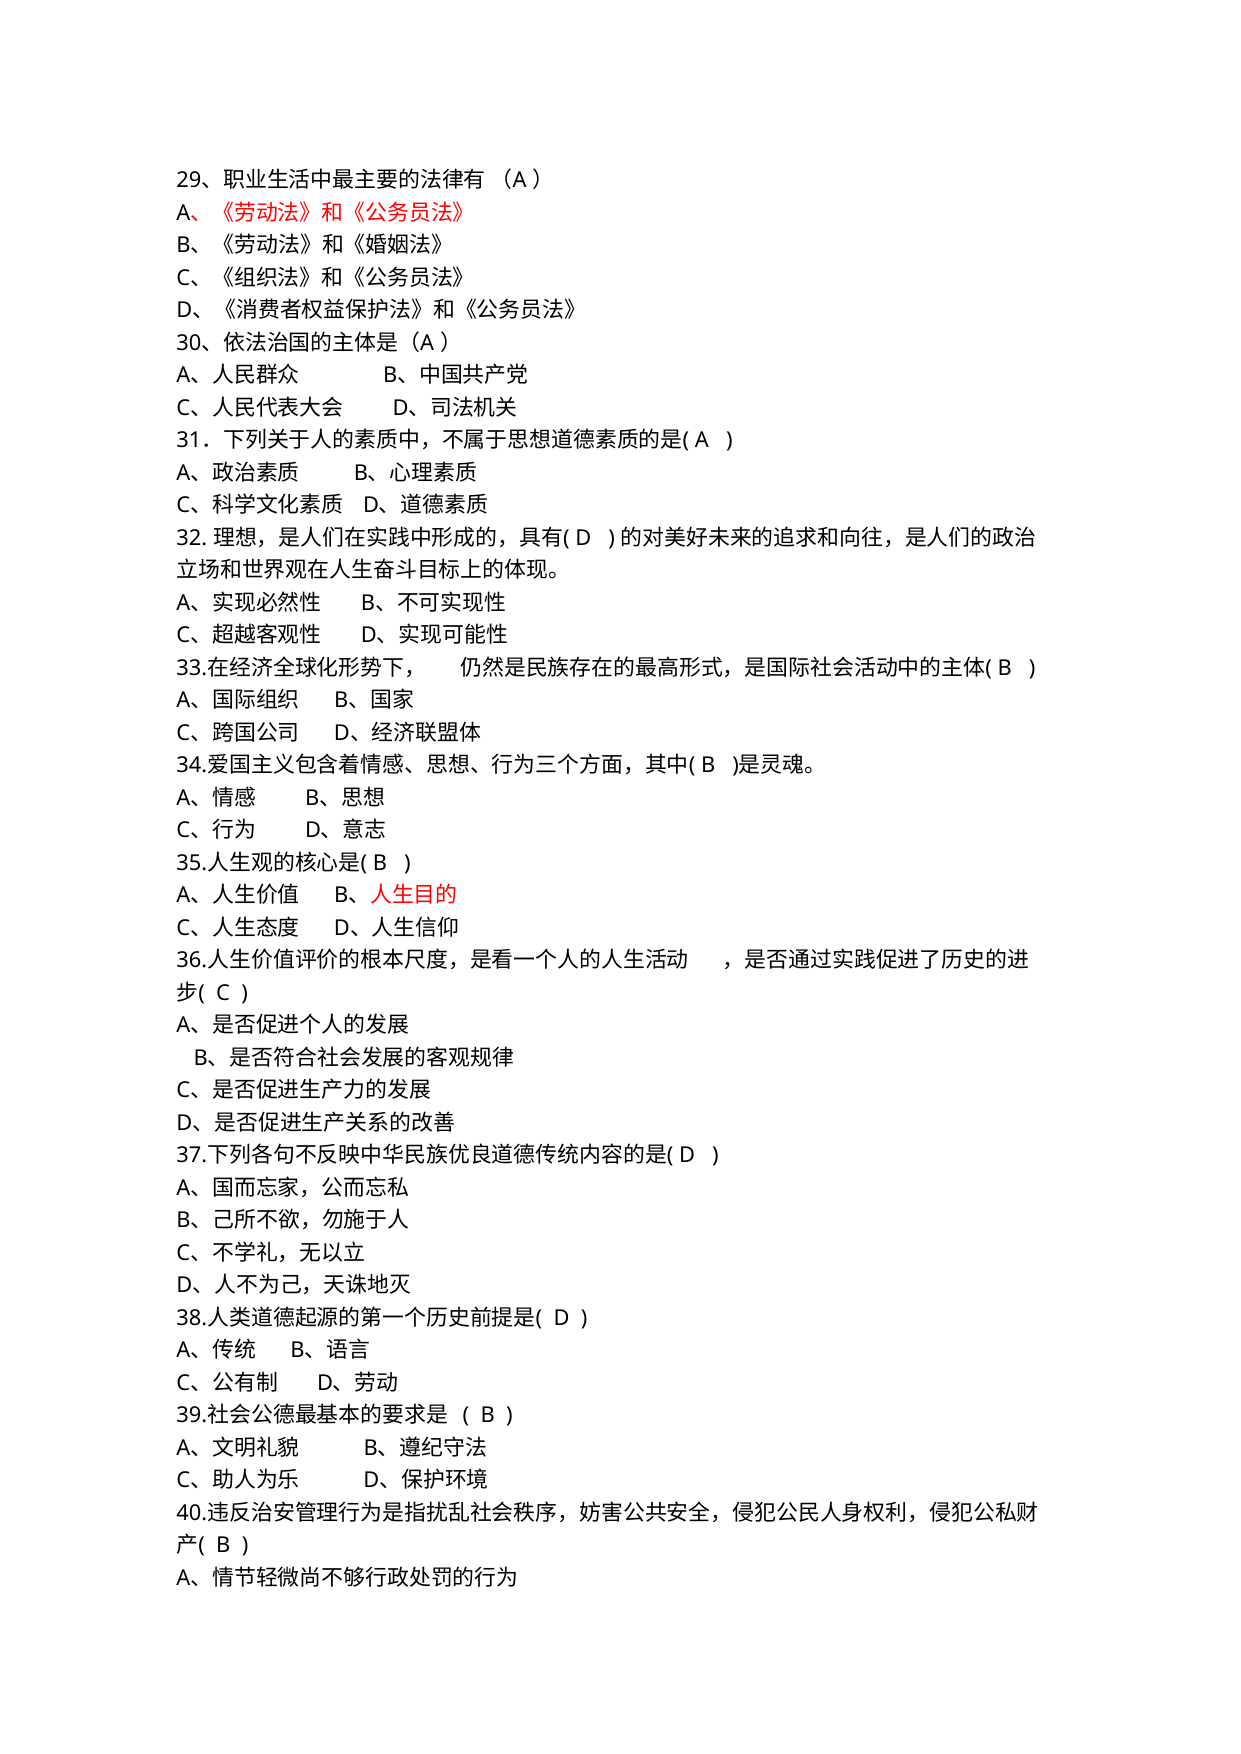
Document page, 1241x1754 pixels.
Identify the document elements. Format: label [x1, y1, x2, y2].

table_header [176, 162, 1041, 1592]
